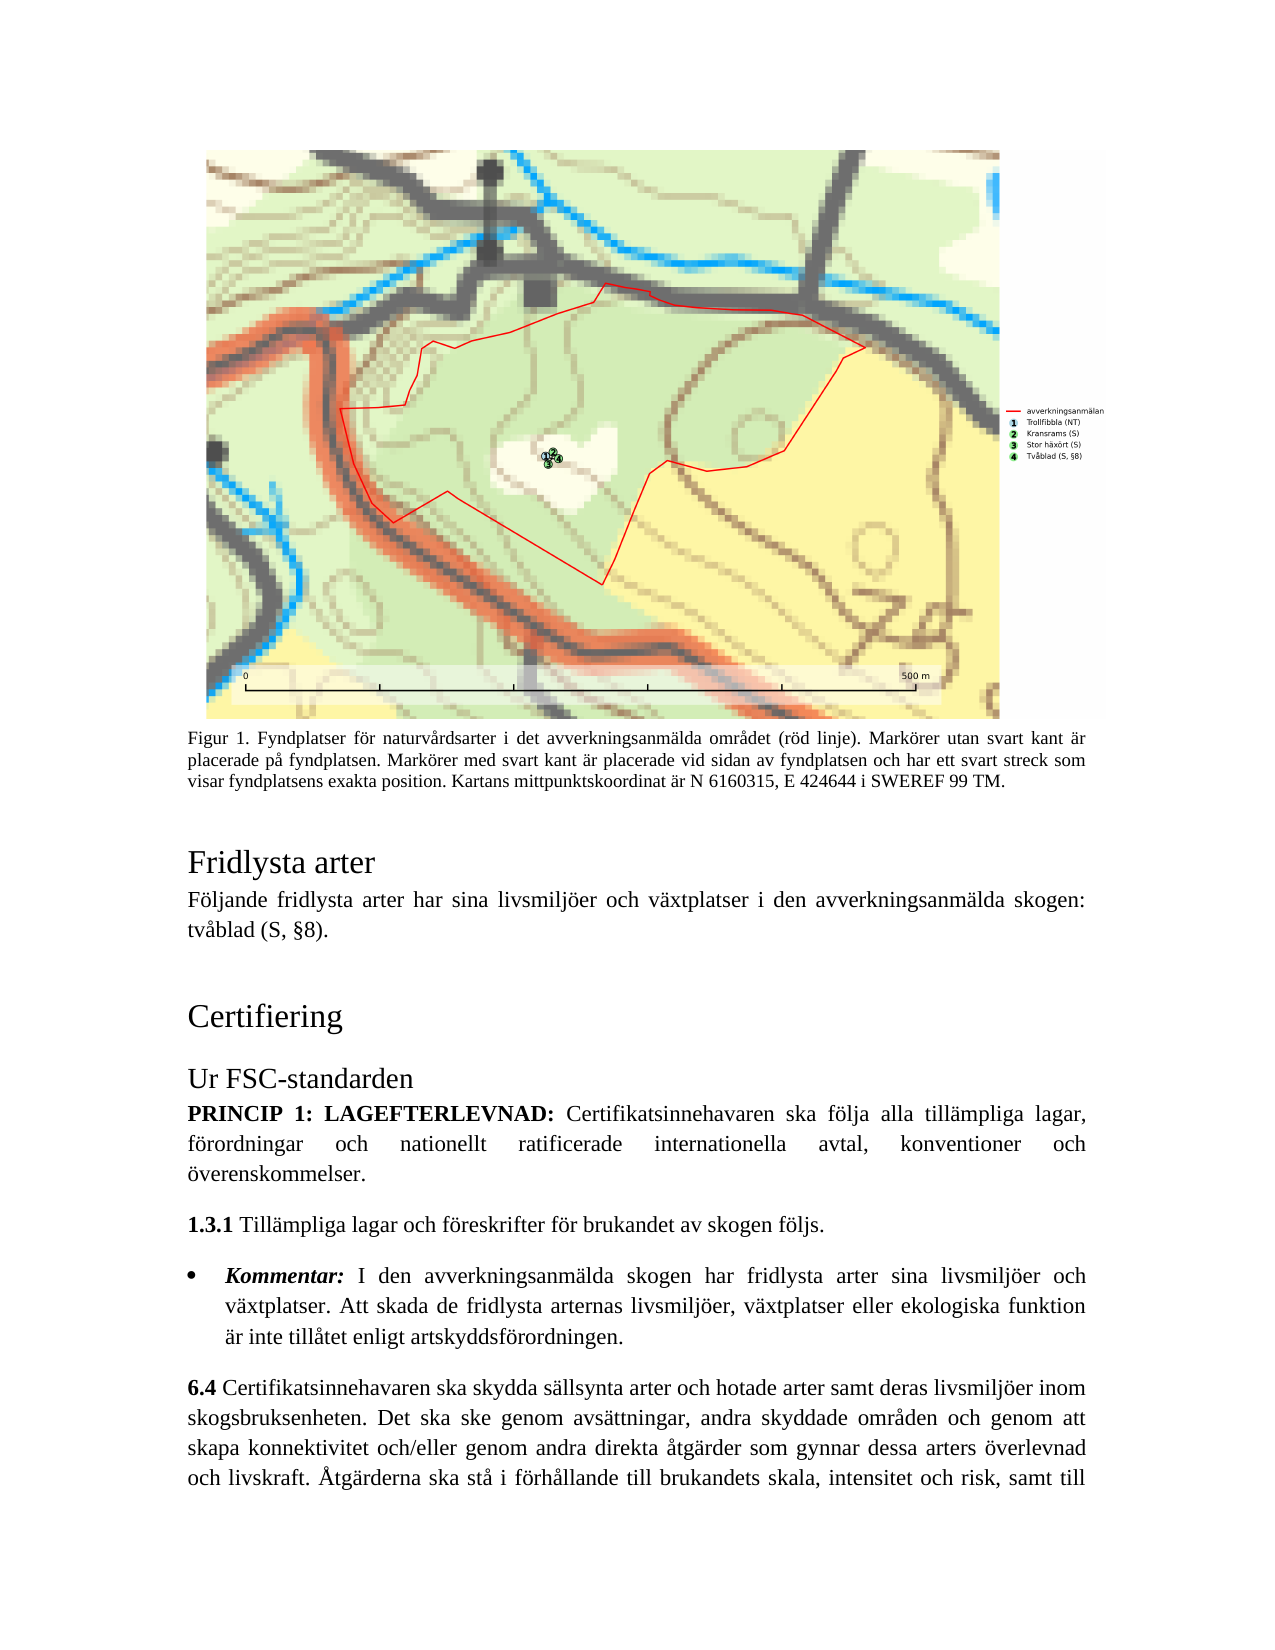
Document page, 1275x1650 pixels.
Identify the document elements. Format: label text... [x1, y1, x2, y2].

subtitle Fridlysta arter [187, 842, 1087, 880]
subtitle Certifiering [187, 996, 1087, 1035]
list Kommentar: I den avverkningsanmälda skogen har fridlysta arter sina livsmiljöer och växtplatser. Att skada de fridlysta arternas livsmiljöer, växtplatser eller ekologiska funktion är inte tillåtet enligt artskyddsförordningen. [187, 1262, 1087, 1349]
text 1.3.1 Tillämpliga lagar och föreskrifter för brukandet av skogen följs. [187, 1211, 1087, 1238]
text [187, 1374, 1087, 1491]
subtitle Ur FSC-standarden [187, 1061, 1087, 1095]
picture [206, 150, 1107, 719]
text PRINCIP 1: LAGEFTERLEVNAD: Certifikatsinnehavaren ska följa alla tillämpliga lagar, förordningar och nationellt ratificerade internationella avtal, konventioner och överenskommelser. [187, 1100, 1087, 1187]
text Följande fridlysta arter har sina livsmiljöer och växtplatser i den avverkningsanmälda skogen: tvåblad (S, §8). [187, 886, 1087, 942]
text Figur 1. Fyndplatser för naturvårdsarter i det avverkningsanmälda området (röd linje). Markörer utan svart kant är placerade på fyndplatsen. Markörer med svart kant är placerade vid sidan av fyndplatsen och har ett svart streck som visar fyndplatsens exakta position. Kartans mittpunktskoordinat är N 6160315, E 424644 i SWEREF 99 TM. [187, 727, 1087, 792]
